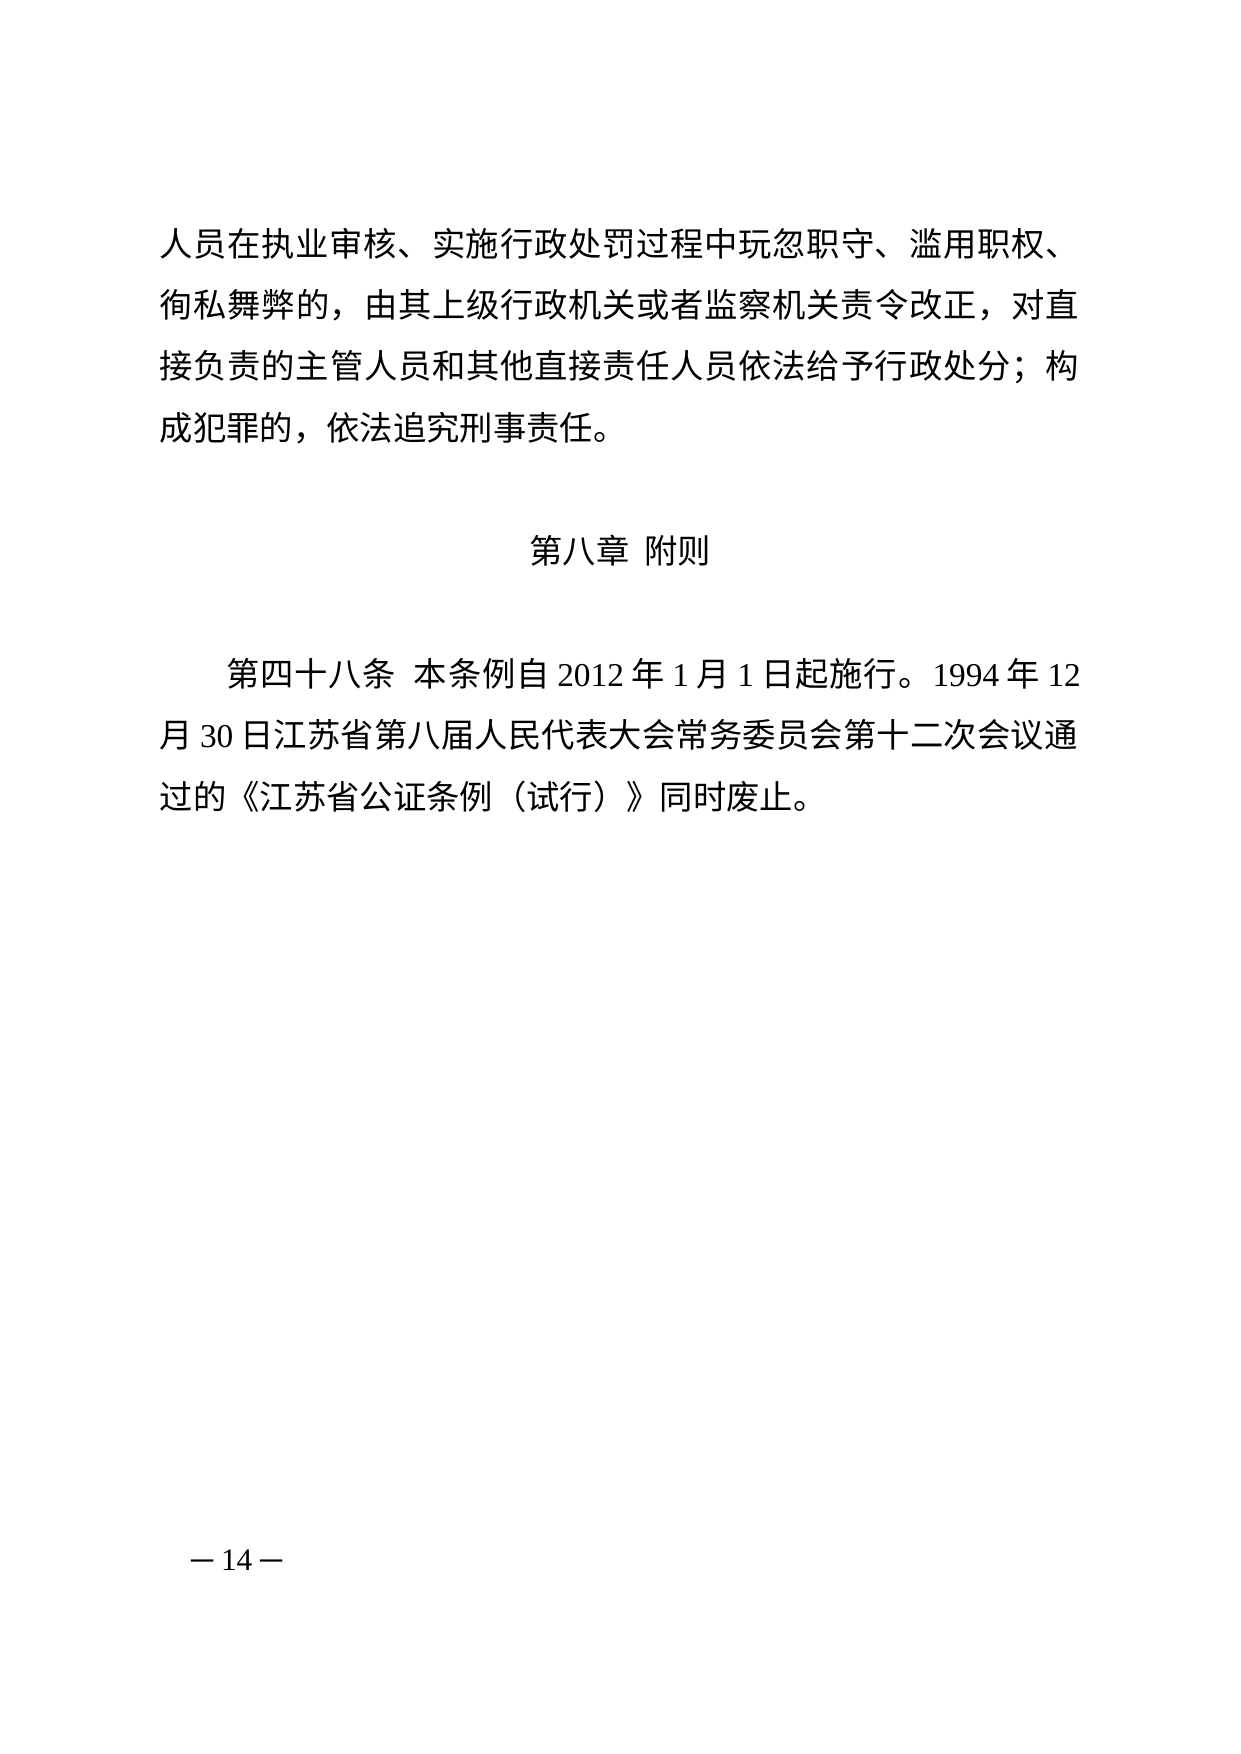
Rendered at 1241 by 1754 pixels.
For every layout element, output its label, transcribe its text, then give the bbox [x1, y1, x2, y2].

text 第四十八条 本条例自2012年1月1日起施行。1994年12月30日江苏省第八届人民代表大会常务委员会第十二次会议通过的《江苏省公证条例（试行）》同时废止。 [159, 637, 1081, 821]
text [159, 207, 1081, 453]
text 第八章 附则 [159, 514, 1081, 576]
